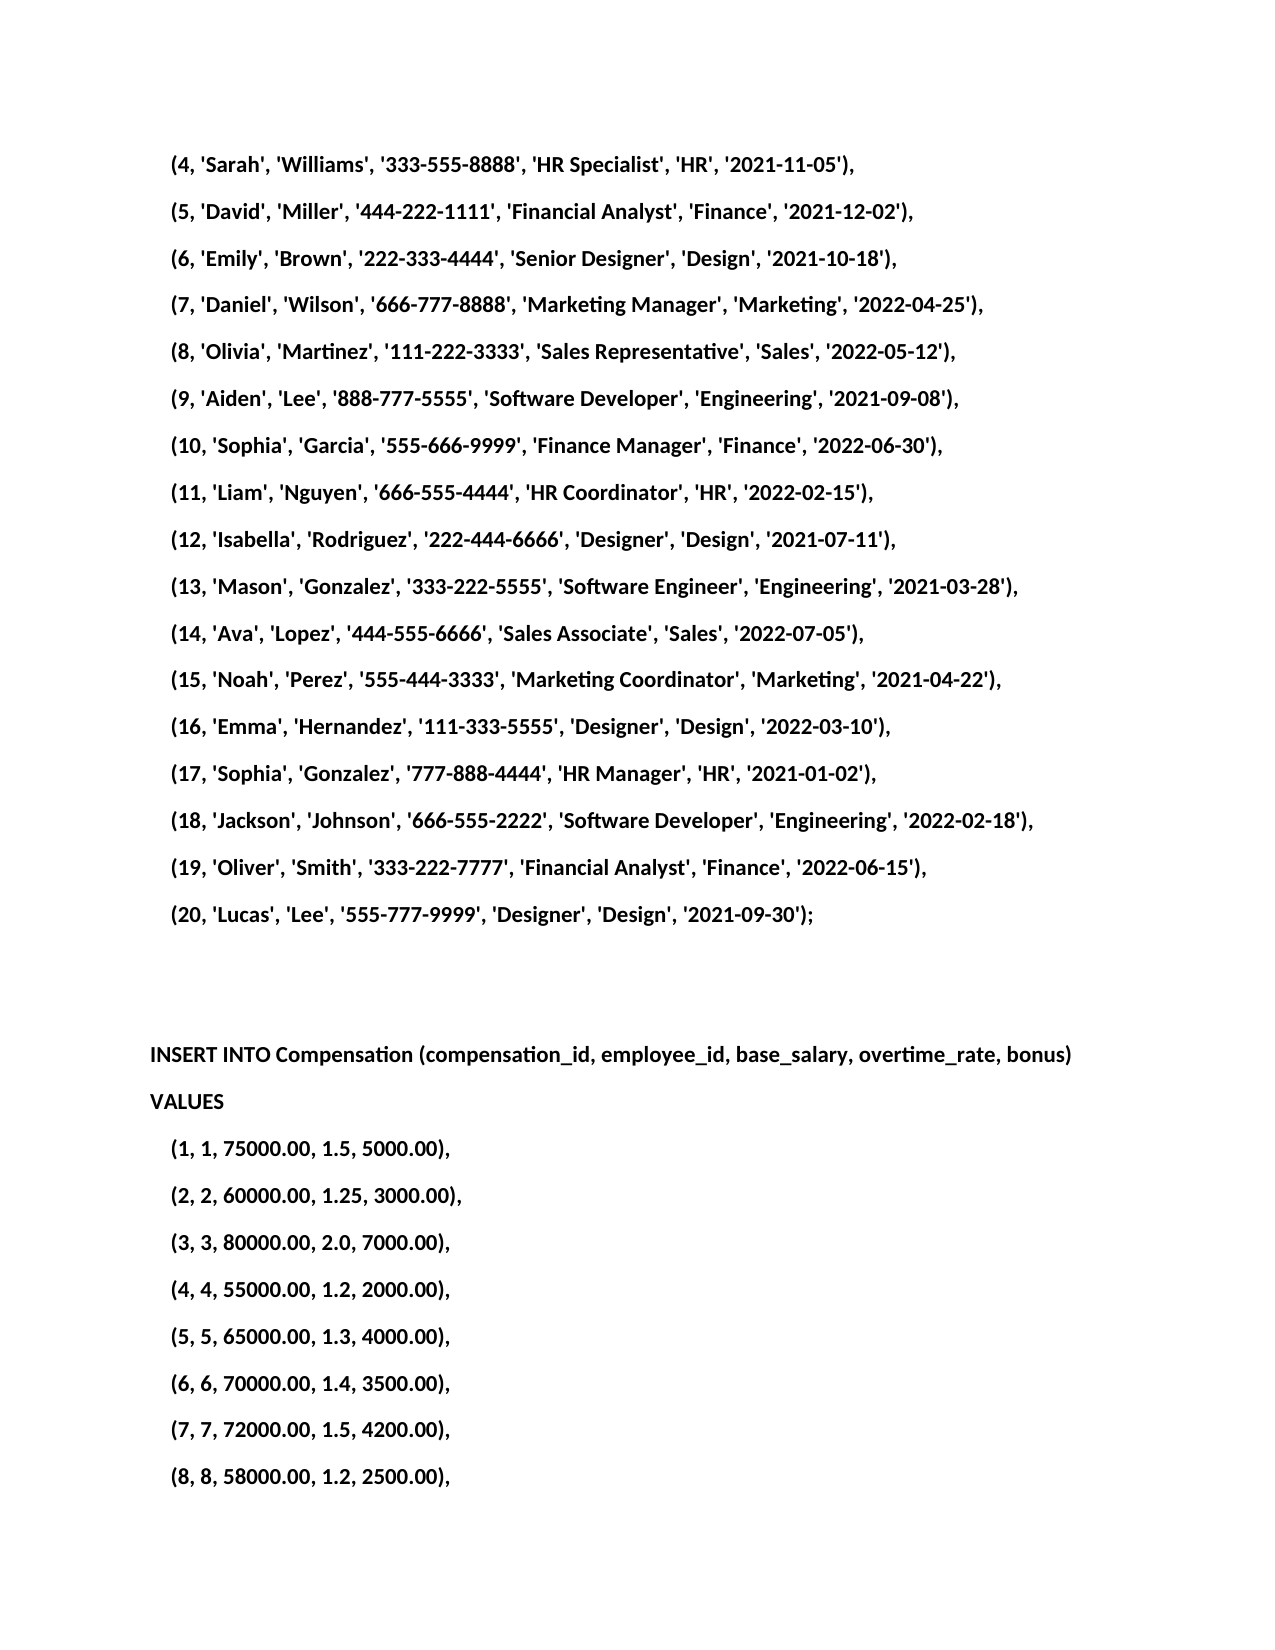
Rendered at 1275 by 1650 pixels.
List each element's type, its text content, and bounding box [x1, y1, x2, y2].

text (9, 'Aiden', 'Lee', '888-777-5555', 'Software Developer', 'Engineering', '2021-09-08'), [150, 384, 1125, 412]
text (5, 5, 65000.00, 1.3, 4000.00), [150, 1322, 1125, 1350]
text (15, 'Noah', 'Perez', '555-444-3333', 'Marketing Coordinator', 'Marketing', '2021-04-22'), [150, 666, 1125, 694]
text (8, 'Olivia', 'Martinez', '111-222-3333', 'Sales Representative', 'Sales', '2022-05-12'), [150, 337, 1125, 366]
text (4, 'Sarah', 'Williams', '333-555-8888', 'HR Specialist', 'HR', '2021-11-05'), [150, 150, 1125, 178]
text (8, 8, 58000.00, 1.2, 2500.00), [150, 1462, 1125, 1491]
text (20, 'Lucas', 'Lee', '555-777-9999', 'Designer', 'Design', '2021-09-30'); [150, 900, 1125, 928]
text (18, 'Jackson', 'Johnson', '666-555-2222', 'Software Developer', 'Engineering', '2022-02-18'), [150, 806, 1125, 834]
text (7, 'Daniel', 'Wilson', '666-777-8888', 'Marketing Manager', 'Marketing', '2022-04-25'), [150, 291, 1125, 319]
text (6, 6, 70000.00, 1.4, 3500.00), [150, 1369, 1125, 1397]
text (17, 'Sophia', 'Gonzalez', '777-888-4444', 'HR Manager', 'HR', '2021-01-02'), [150, 759, 1125, 787]
text (2, 2, 60000.00, 1.25, 3000.00), [150, 1181, 1125, 1209]
text (12, 'Isabella', 'Rodriguez', '222-444-6666', 'Designer', 'Design', '2021-07-11'), [150, 525, 1125, 553]
text (14, 'Ava', 'Lopez', '444-555-6666', 'Sales Associate', 'Sales', '2022-07-05'), [150, 619, 1125, 647]
text VALUES [150, 1087, 1125, 1116]
text INSERT INTO Compensation (compensation_id, employee_id, base_salary, overtime_rate, bonus) [150, 1041, 1125, 1069]
text (6, 'Emily', 'Brown', '222-333-4444', 'Senior Designer', 'Design', '2021-10-18'), [150, 244, 1125, 272]
text (1, 1, 75000.00, 1.5, 5000.00), [150, 1134, 1125, 1162]
text (16, 'Emma', 'Hernandez', '111-333-5555', 'Designer', 'Design', '2022-03-10'), [150, 712, 1125, 741]
text (3, 3, 80000.00, 2.0, 7000.00), [150, 1228, 1125, 1256]
text (10, 'Sophia', 'Garcia', '555-666-9999', 'Finance Manager', 'Finance', '2022-06-30'), [150, 431, 1125, 459]
text (11, 'Liam', 'Nguyen', '666-555-4444', 'HR Coordinator', 'HR', '2022-02-15'), [150, 478, 1125, 506]
text (7, 7, 72000.00, 1.5, 4200.00), [150, 1416, 1125, 1444]
text (4, 4, 55000.00, 1.2, 2000.00), [150, 1275, 1125, 1303]
text (13, 'Mason', 'Gonzalez', '333-222-5555', 'Software Engineer', 'Engineering', '2021-03-28'), [150, 572, 1125, 600]
text (5, 'David', 'Miller', '444-222-1111', 'Financial Analyst', 'Finance', '2021-12-02'), [150, 197, 1125, 225]
text (19, 'Oliver', 'Smith', '333-222-7777', 'Financial Analyst', 'Finance', '2022-06-15'), [150, 853, 1125, 881]
